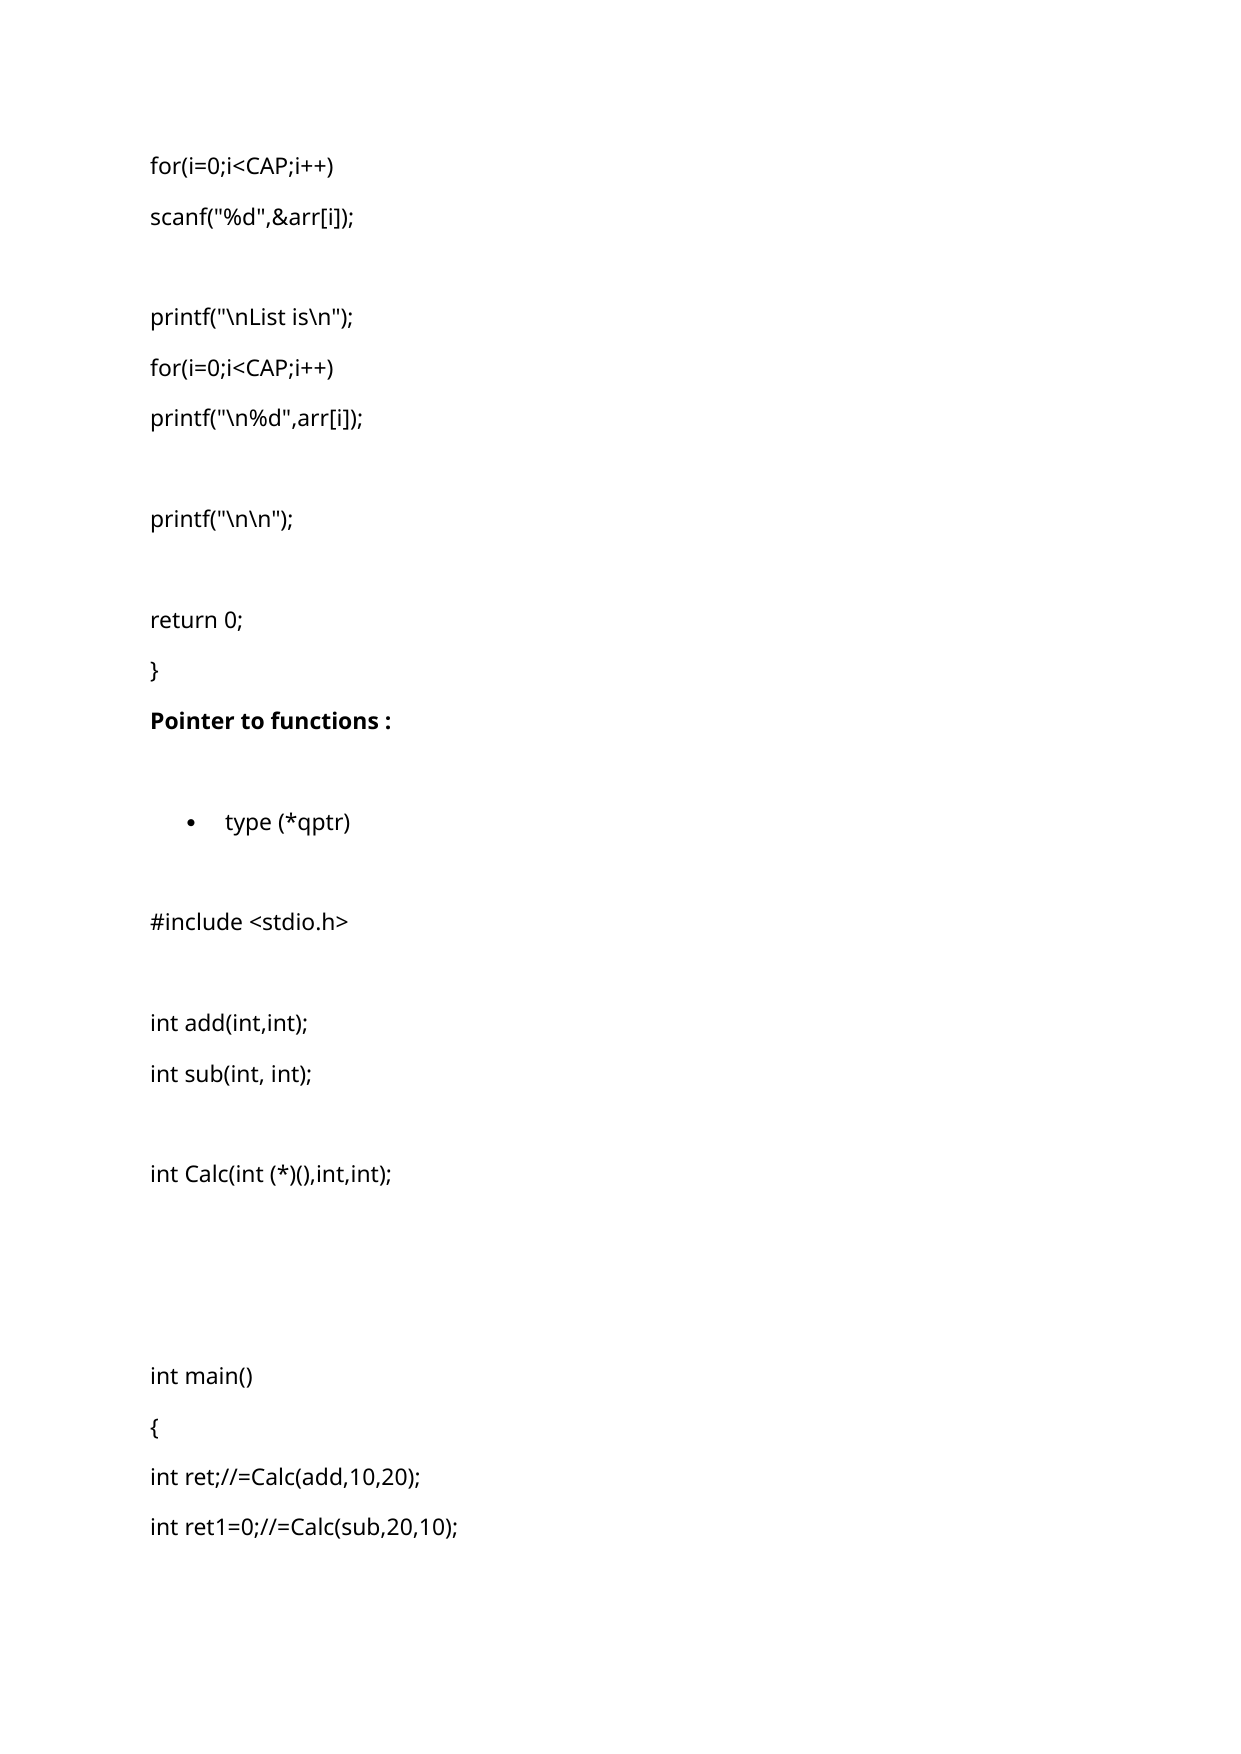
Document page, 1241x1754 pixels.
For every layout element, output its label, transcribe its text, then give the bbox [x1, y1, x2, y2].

text for(i=0;i<CAP;i++) [150, 150, 1090, 181]
text } [150, 654, 1090, 685]
text for(i=0;i<CAP;i++) [150, 352, 1090, 383]
text int ret;//=Calc(add,10,20); [150, 1461, 1090, 1492]
text int add(int,int); [150, 1007, 1090, 1038]
text printf("\nList is\n"); [150, 301, 1090, 332]
text return 0; [150, 604, 1090, 635]
text { [150, 1410, 1090, 1442]
text int sub(int, int); [150, 1057, 1090, 1089]
text Pointer to functions : [150, 704, 1090, 736]
text int Calc(int (*)(),int,int); [150, 1158, 1090, 1189]
list type (*qptr) [187, 805, 1090, 837]
text #include <stdio.h> [150, 906, 1090, 937]
text scanf("%d",&arr[i]); [150, 200, 1090, 232]
text printf("\n%d",arr[i]); [150, 402, 1090, 433]
text int ret1=0;//=Calc(sub,20,10); [150, 1511, 1090, 1542]
text printf("\n\n"); [150, 503, 1090, 534]
text int main() [150, 1360, 1090, 1391]
